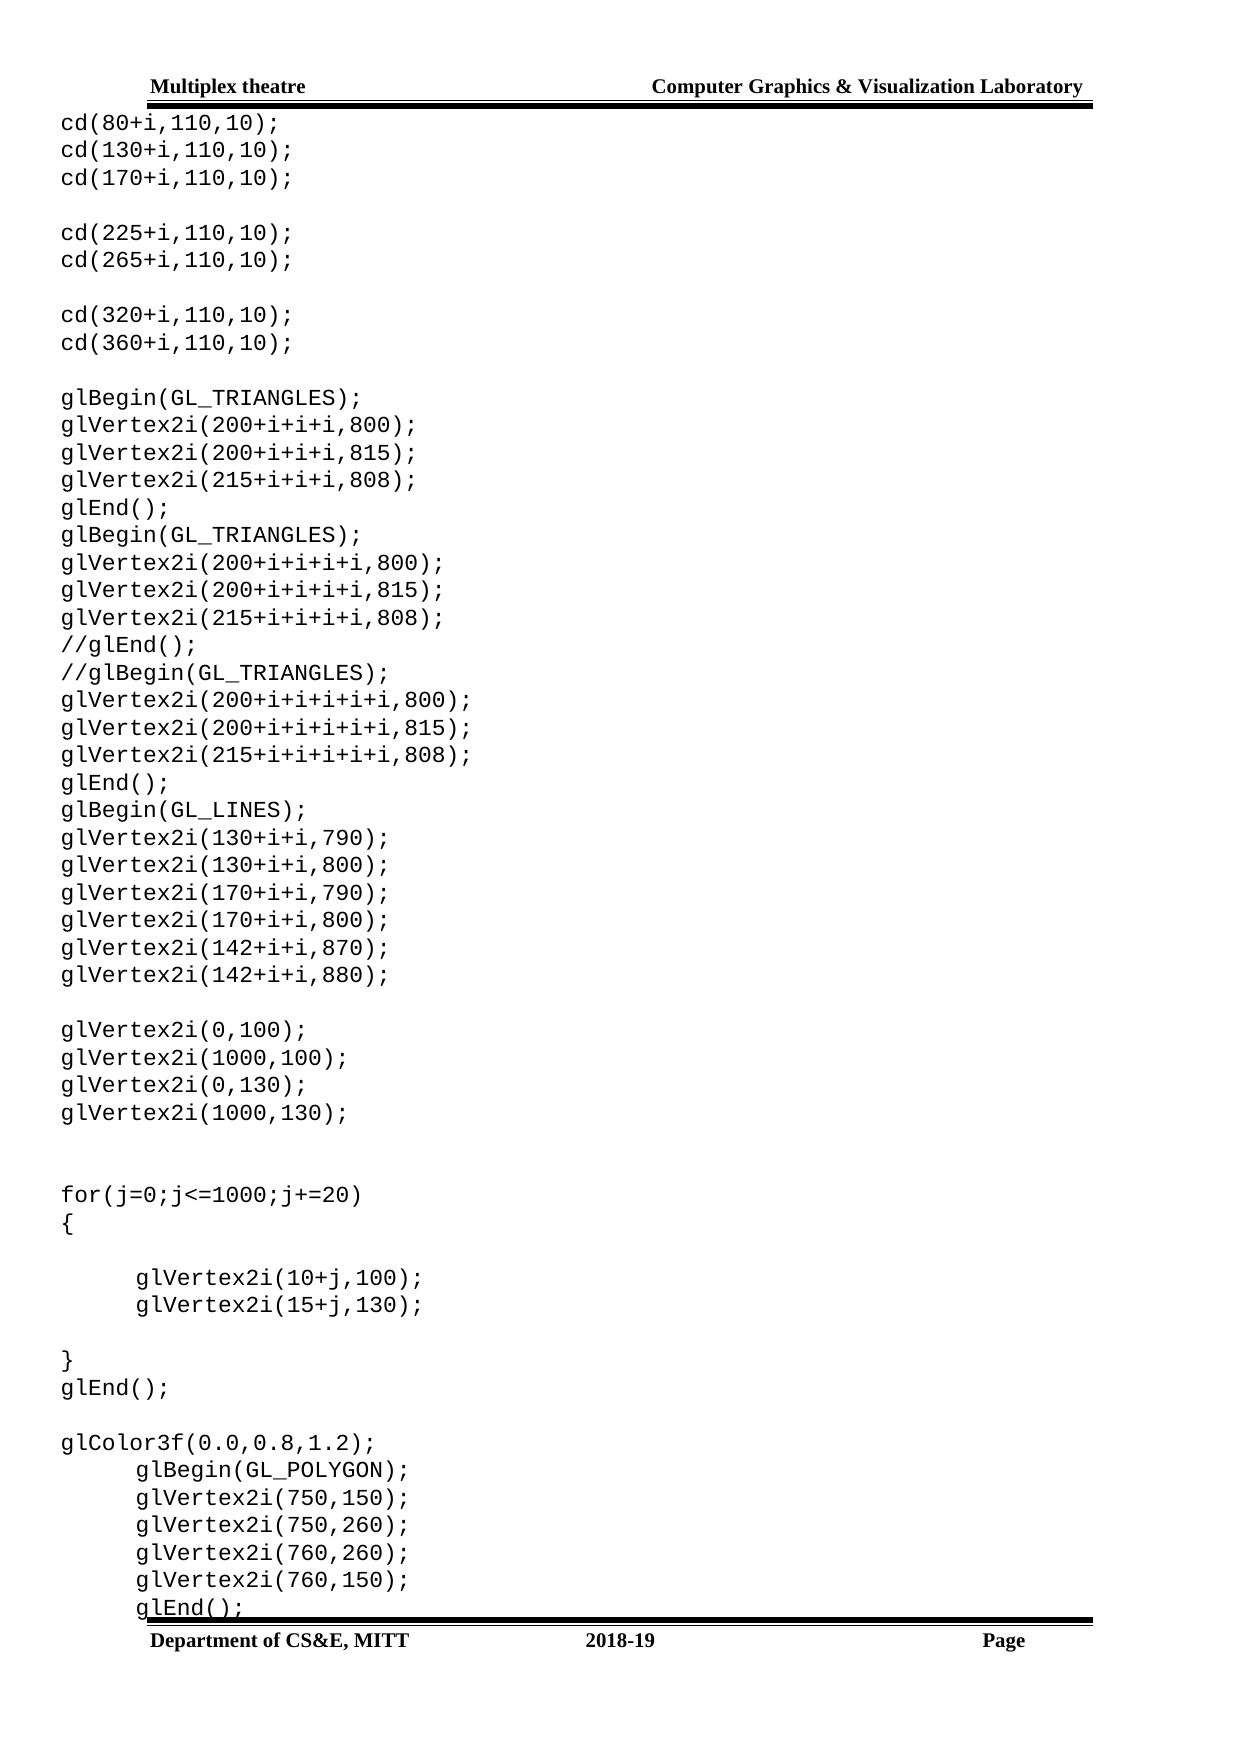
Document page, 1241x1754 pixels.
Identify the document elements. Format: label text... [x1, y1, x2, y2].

text glVertex2i(760,260); [60, 1538, 1180, 1566]
text glBegin(GL_TRIANGLES); [60, 521, 1180, 548]
text //glEnd(); [60, 631, 1180, 658]
text glEnd(); [60, 768, 1180, 796]
text cd(170+i,110,10); [60, 163, 1180, 191]
text cd(360+i,110,10); [60, 328, 1180, 356]
text glVertex2i(15+j,130); [60, 1291, 1180, 1318]
text glColor3f(0.0,0.8,1.2); [60, 1428, 1180, 1456]
text glEnd(); [60, 1593, 1180, 1621]
text glVertex2i(200+i+i+i,815); [60, 438, 1180, 466]
text glVertex2i(0,130); [60, 1071, 1180, 1098]
text cd(225+i,110,10); [60, 218, 1180, 246]
text glBegin(GL_LINES); [60, 796, 1180, 823]
text { [60, 1208, 1180, 1236]
text glVertex2i(130+i+i,800); [60, 851, 1180, 878]
text glBegin(GL_TRIANGLES); [60, 383, 1180, 411]
text glVertex2i(215+i+i+i,808); [60, 466, 1180, 493]
text glBegin(GL_POLYGON); [60, 1456, 1180, 1483]
text glVertex2i(142+i+i,880); [60, 961, 1180, 988]
text glVertex2i(200+i+i+i+i+i,800); [60, 686, 1180, 713]
text cd(320+i,110,10); [60, 301, 1180, 328]
text glVertex2i(200+i+i+i+i,815); [60, 576, 1180, 603]
text glVertex2i(1000,130); [60, 1098, 1180, 1126]
text glVertex2i(1000,100); [60, 1043, 1180, 1071]
text glVertex2i(200+i+i+i+i,800); [60, 548, 1180, 576]
text glVertex2i(760,150); [60, 1566, 1180, 1593]
text glVertex2i(200+i+i+i+i+i,815); [60, 713, 1180, 741]
text glVertex2i(200+i+i+i,800); [60, 411, 1180, 438]
text glVertex2i(215+i+i+i+i,808); [60, 603, 1180, 631]
text glVertex2i(750,260); [60, 1511, 1180, 1538]
text cd(265+i,110,10); [60, 246, 1180, 273]
text glVertex2i(130+i+i,790); [60, 823, 1180, 851]
text cd(80+i,110,10); [60, 108, 1180, 136]
text glEnd(); [60, 1373, 1180, 1401]
text cd(130+i,110,10); [60, 136, 1180, 163]
text glVertex2i(750,150); [60, 1483, 1180, 1511]
text glVertex2i(142+i+i,870); [60, 933, 1180, 961]
text //glBegin(GL_TRIANGLES); [60, 658, 1180, 686]
text glVertex2i(170+i+i,800); [60, 906, 1180, 933]
text glVertex2i(215+i+i+i+i+i,808); [60, 741, 1180, 768]
text } [60, 1346, 1180, 1373]
text glVertex2i(170+i+i,790); [60, 878, 1180, 906]
text glEnd(); [60, 493, 1180, 521]
text for(j=0;j<=1000;j+=20) [60, 1181, 1180, 1208]
text glVertex2i(0,100); [60, 1016, 1180, 1043]
text glVertex2i(10+j,100); [60, 1263, 1180, 1291]
